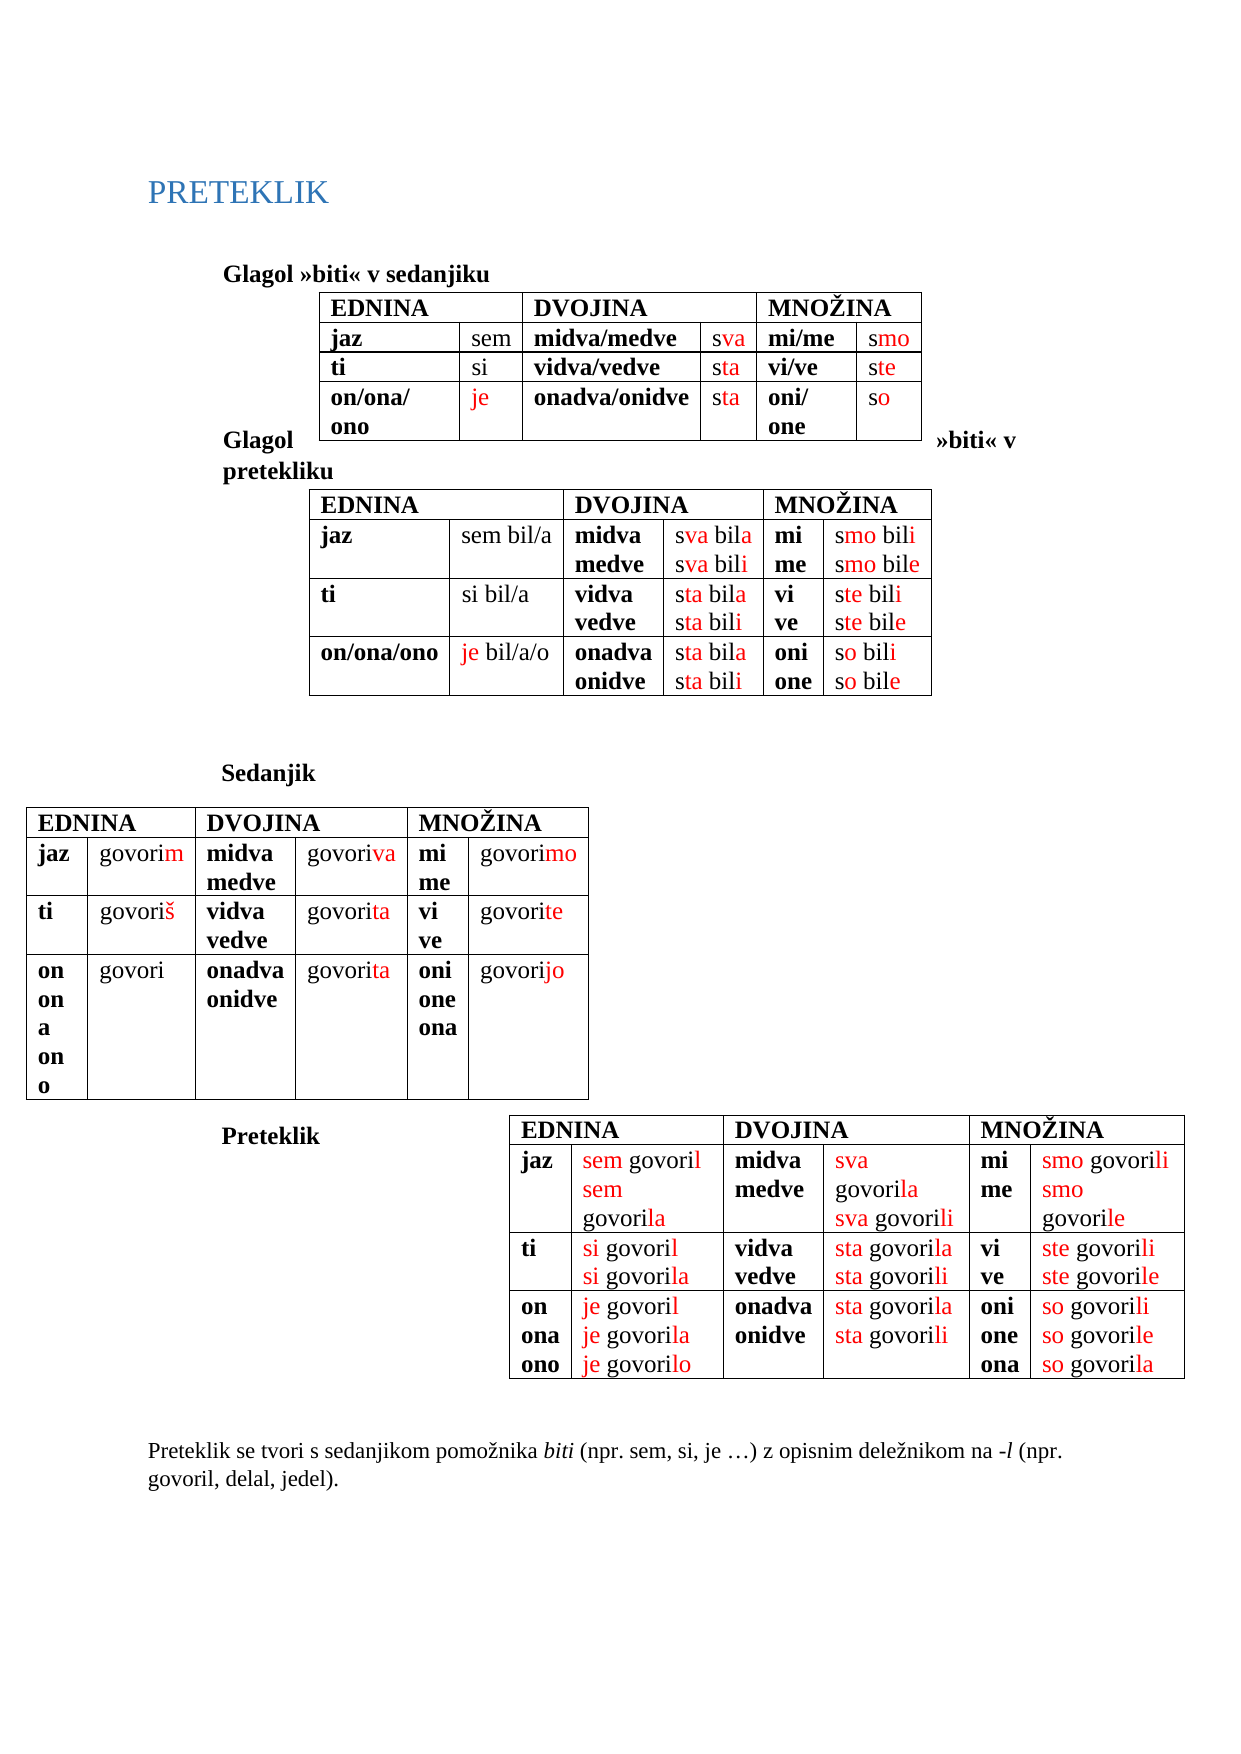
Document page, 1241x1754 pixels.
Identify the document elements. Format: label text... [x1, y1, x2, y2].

table_header DVOJINA [724, 1116, 969, 1144]
table_cell on/ona/ono [320, 382, 459, 440]
table_cell ste govorili ste govorile [1031, 1233, 1184, 1290]
table_cell on ona ono [510, 1291, 571, 1377]
table_cell sem govoril sem govorila [572, 1145, 723, 1232]
table_cell sva govorila sva govorili [824, 1145, 969, 1232]
table_cell mi me [970, 1145, 1030, 1232]
table_cell onadva onidve [724, 1291, 823, 1377]
table_cell si [460, 353, 522, 381]
text Glagol »biti« v pretekliku [223, 425, 1093, 485]
table_cell je [460, 382, 522, 440]
table_cell ti [310, 579, 449, 636]
table_cell sta govorila sta govorili [824, 1233, 969, 1290]
table_cell jaz [320, 323, 459, 351]
table_cell so [857, 382, 921, 440]
table_cell so govorili so govorile so govorila [1031, 1291, 1184, 1377]
table_cell govorita [296, 896, 407, 954]
table_cell ste [857, 353, 921, 381]
table_cell mi/me [757, 323, 856, 351]
table_cell si govoril si govorila [572, 1233, 723, 1290]
table_cell vidva vedve [724, 1233, 823, 1290]
table_cell smo govorili smo govorile [1031, 1145, 1184, 1232]
table_cell sta bila sta bili [664, 637, 763, 695]
table_cell sva bila sva bili [664, 520, 763, 578]
table_cell on ona ono [27, 955, 87, 1099]
table_cell jaz [27, 838, 87, 895]
table_cell govorimo [469, 838, 588, 895]
table_cell sem [460, 323, 522, 351]
table_cell vi ve [408, 896, 468, 954]
table_cell vidva/vedve [523, 353, 700, 381]
table_cell jaz [310, 520, 449, 578]
table_cell vi ve [764, 579, 823, 636]
table_cell govoriš [88, 896, 195, 954]
table_cell vidva vedve [564, 579, 663, 636]
table_cell vi ve [970, 1233, 1030, 1290]
table_cell oni one ona [970, 1291, 1030, 1377]
table_cell si bil/a [450, 579, 563, 636]
table_cell oni one [764, 637, 823, 695]
table_cell govorite [469, 896, 588, 954]
table_cell so bili so bile [824, 637, 931, 695]
table_cell smo bili smo bile [824, 520, 931, 578]
table_cell ti [510, 1233, 571, 1290]
table_header DVOJINA [523, 293, 756, 322]
table_header MNOŽINA [764, 490, 931, 519]
table_header DVOJINA [564, 490, 763, 519]
table_cell govorim [88, 838, 195, 895]
table_cell onadva/onidve [523, 382, 700, 440]
table_header EDNINA [310, 490, 563, 519]
subtitle PRETEKLIK [148, 173, 1093, 211]
table_header EDNINA [510, 1116, 723, 1144]
table_cell sta govorila sta govorili [824, 1291, 969, 1377]
table_cell ti [320, 353, 459, 381]
table_cell govori [88, 955, 195, 1099]
table_cell oni/one [757, 382, 856, 440]
text Preteklik se tvori s sedanjikom pomožnika biti (npr. sem, si, je …) z opisnim deležnikom na -l (npr. govoril, delal, jedel). [148, 1437, 1093, 1492]
table_cell onadva onidve [564, 637, 663, 695]
table_cell sta bila sta bili [664, 579, 763, 636]
table_header EDNINA [320, 293, 522, 322]
table_cell sta [701, 353, 756, 381]
table_header MNOŽINA [757, 293, 921, 322]
table_header EDNINA [27, 808, 195, 837]
table_cell midva medve [564, 520, 663, 578]
table_cell midva/medve [523, 323, 700, 351]
table_header MNOŽINA [970, 1116, 1184, 1144]
table_cell govorita [296, 955, 407, 1099]
table_cell midva medve [196, 838, 295, 895]
table_cell govorijo [469, 955, 588, 1099]
table_cell govoriva [296, 838, 407, 895]
text Glagol »biti« v sedanjiku [223, 259, 1093, 288]
table_cell ti [27, 896, 87, 954]
table_cell je govoril je govorila je govorilo [572, 1291, 723, 1377]
table_cell midva medve [724, 1145, 823, 1232]
text Sedanjik [221, 758, 1093, 787]
table_header DVOJINA [196, 808, 407, 837]
table_header MNOŽINA [408, 808, 588, 837]
table_cell smo [857, 323, 921, 351]
text Preteklik [148, 1121, 509, 1149]
table_cell jaz [510, 1145, 571, 1232]
table_cell on/ona/ono [310, 637, 449, 695]
table_cell onadva onidve [196, 955, 295, 1099]
table_cell ste bili ste bile [824, 579, 931, 636]
table_cell sta [701, 382, 756, 440]
table_cell sva [701, 323, 756, 351]
table_cell mi me [764, 520, 823, 578]
table_cell je bil/a/o [450, 637, 563, 695]
table_cell mi me [408, 838, 468, 895]
table_cell vi/ve [757, 353, 856, 381]
table_cell oni one ona [408, 955, 468, 1099]
table_cell sem bil/a [450, 520, 563, 578]
table_cell vidva vedve [196, 896, 295, 954]
